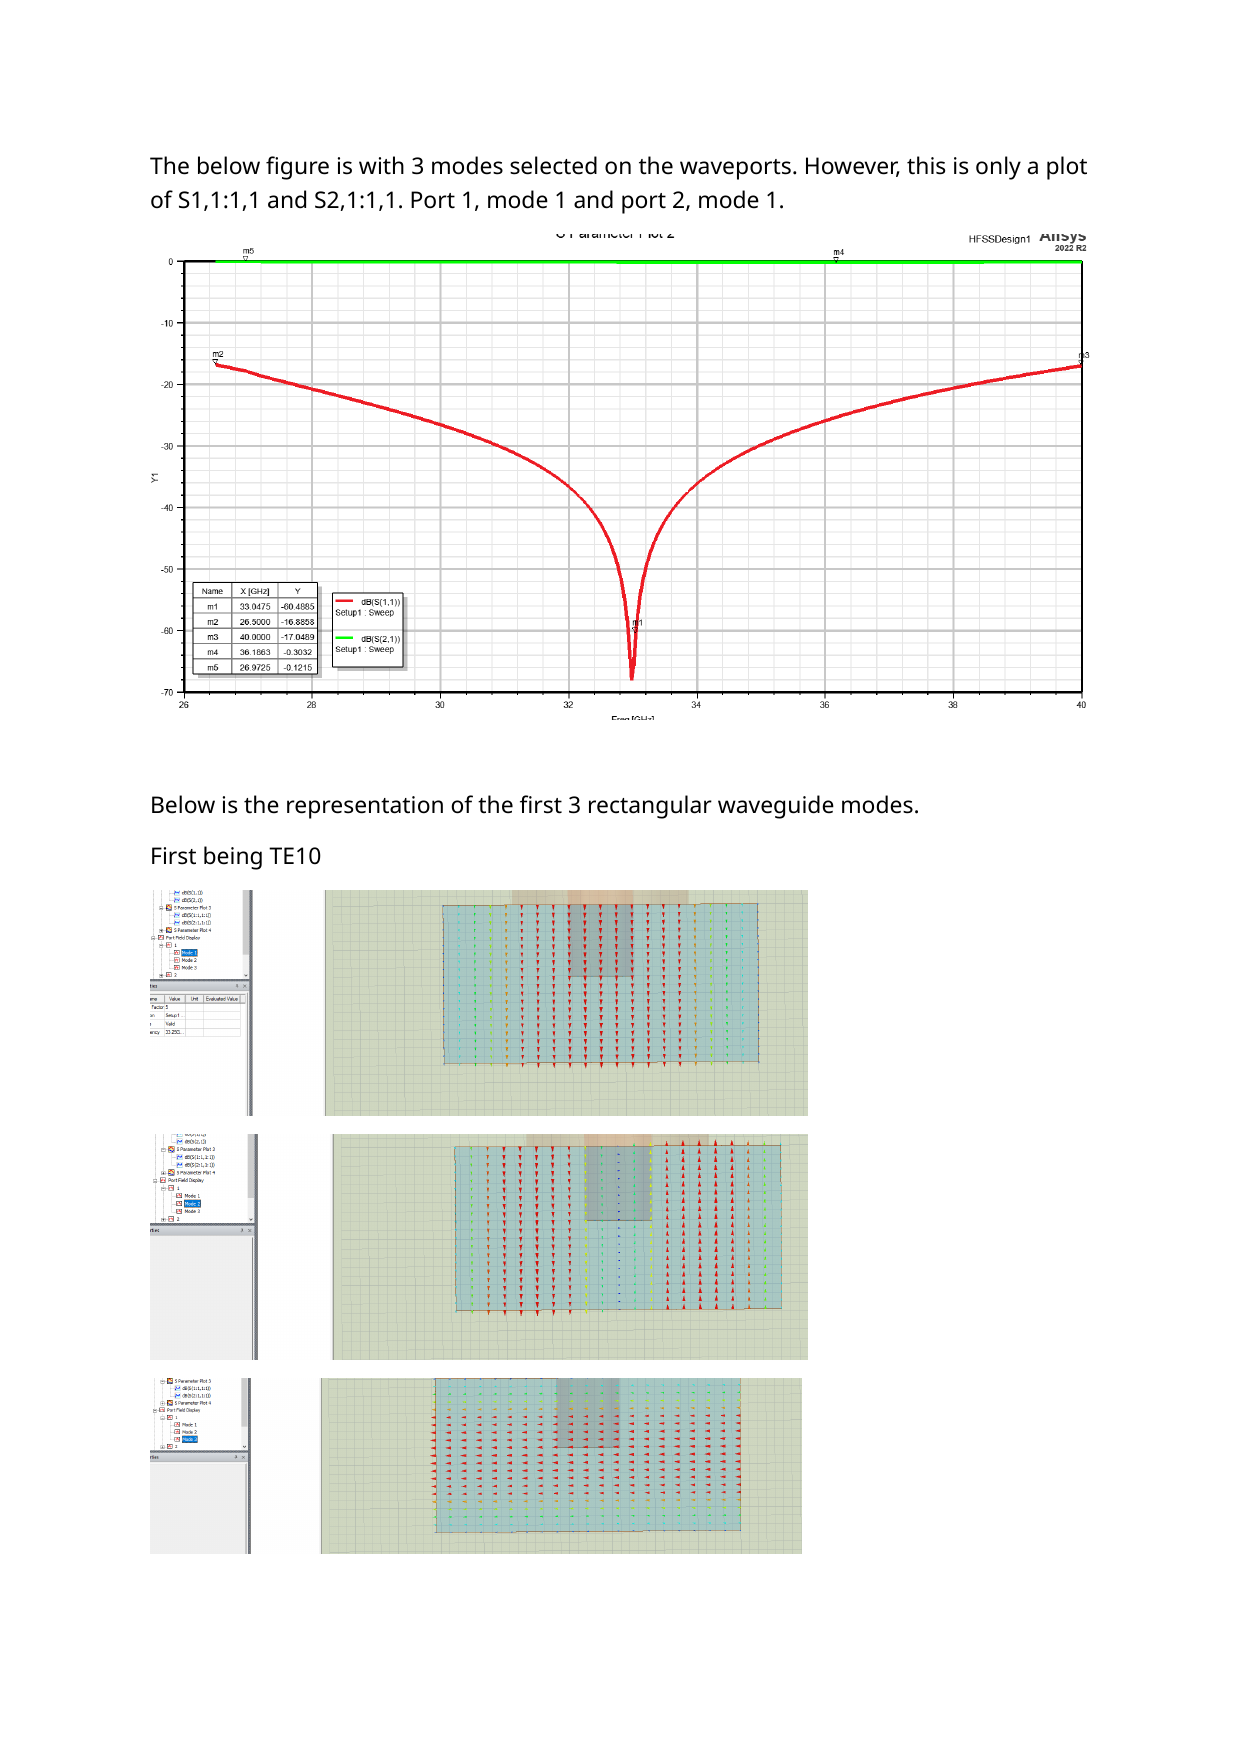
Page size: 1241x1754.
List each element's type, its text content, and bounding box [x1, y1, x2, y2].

picture [150, 1378, 802, 1554]
picture [150, 890, 808, 1116]
text Below is the representation of the first 3 rectangular waveguide modes. [150, 789, 1090, 821]
picture [150, 1134, 808, 1360]
picture [150, 234, 1091, 720]
text First being TE10 [150, 840, 1090, 871]
text The below figure is with 3 modes selected on the waveports. However, this is only a plot of S1,1:1,1 and S2,1:1,1. Port 1, mode 1 and port 2, mode 1. [150, 150, 1090, 215]
